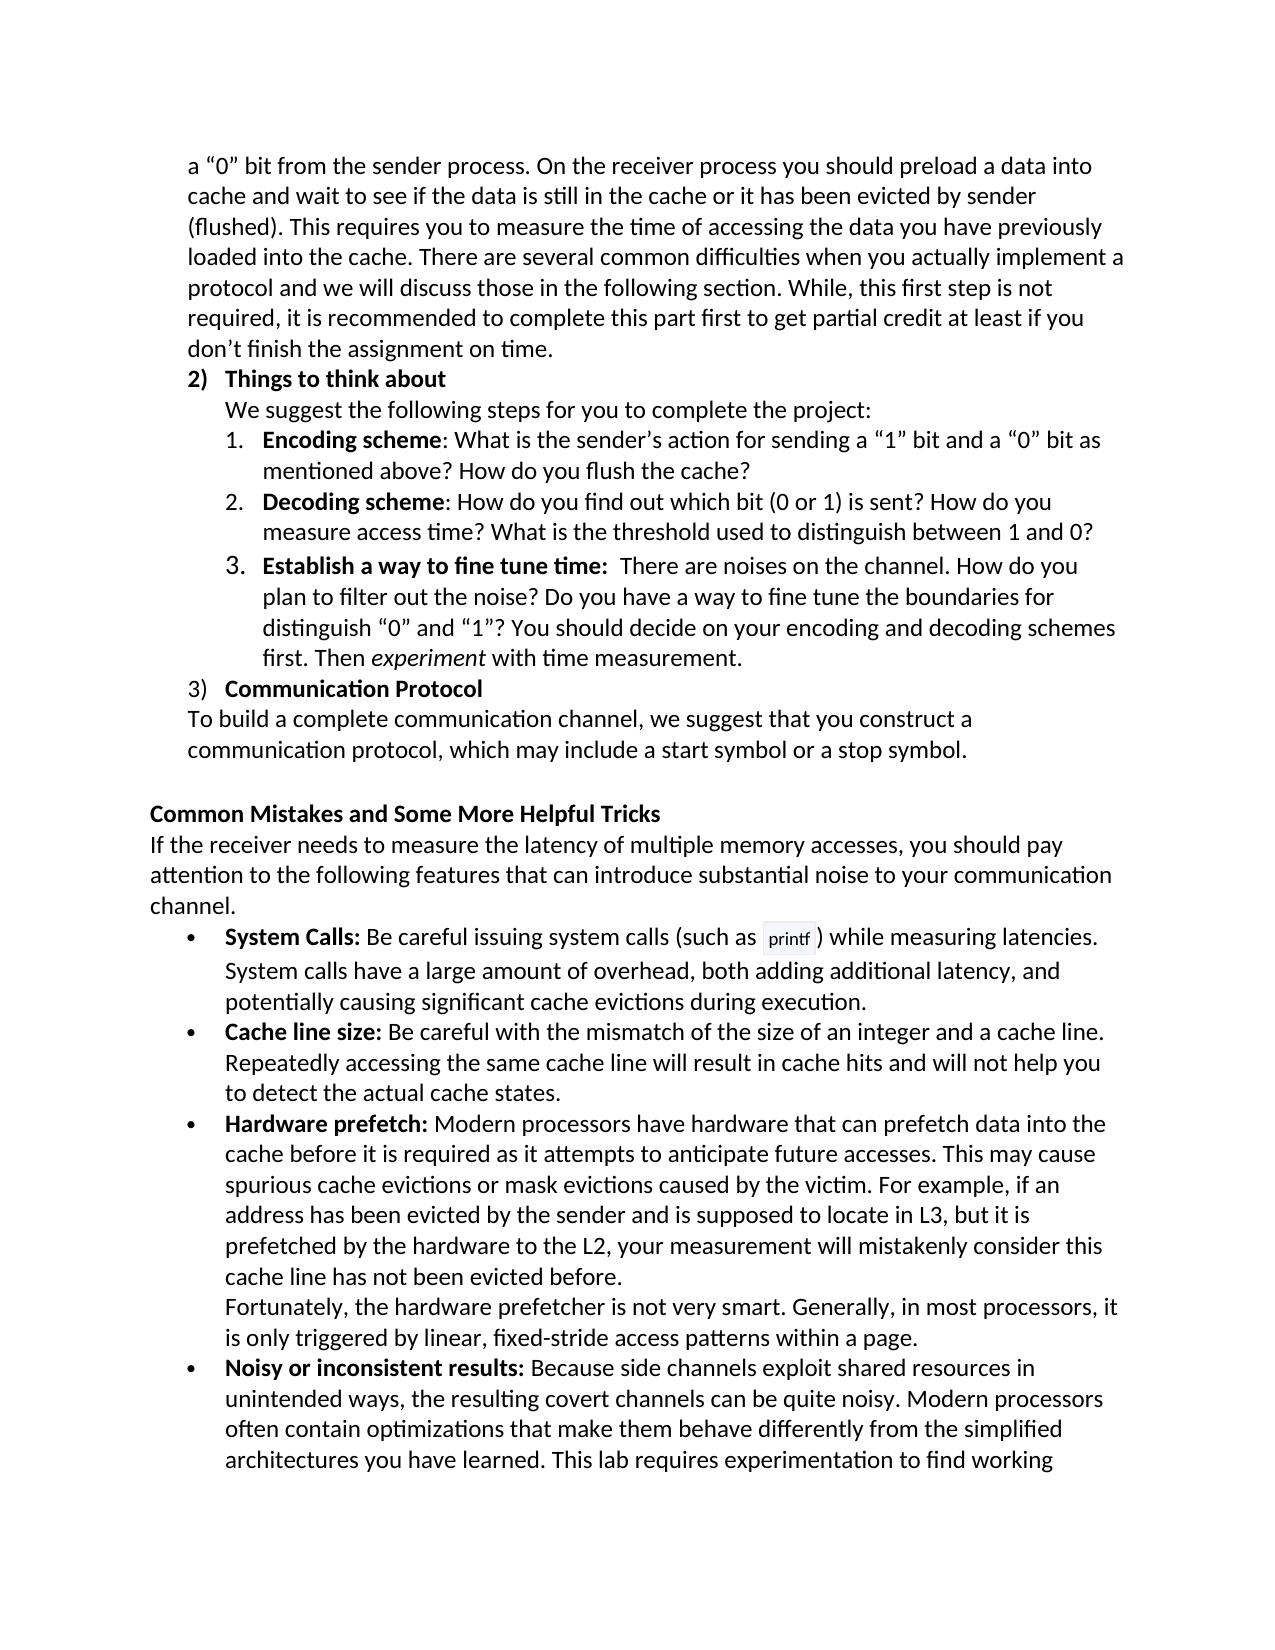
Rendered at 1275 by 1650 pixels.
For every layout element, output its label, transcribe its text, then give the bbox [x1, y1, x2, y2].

list Establish a way to fine tune time: There are noises on the channel. How do you plan to filter out the noise? Do you have a way to fine tune the boundaries for distinguish “0” and “1”? You should decide on your encoding and decoding schemes first. Then experiment with time measurement. [225, 547, 1125, 673]
text Common Mistakes and Some More Helpful Tricks [150, 799, 1125, 829]
list Cache line size: Be careful with the mismatch of the size of an integer and a cache line. Repeatedly accessing the same cache line will result in cache hits and will not help you to detect the actual cache states. [187, 1016, 1125, 1108]
list Encoding scheme: What is the sender’s action for sending a “1” bit and a “0” bit as mentioned above? How do you flush the cache? [225, 425, 1125, 486]
list System Calls: Be careful issuing system calls (such as printf) while measuring latencies. System calls have a large amount of overhead, both adding additional latency, and potentially causing significant cache evictions during execution. [187, 921, 1125, 1016]
list Communication Protocol [187, 673, 1125, 703]
list Hardware prefetch: Modern processors have hardware that can prefetch data into the cache before it is required as it attempts to anticipate future accesses. This may cause spurious cache evictions or mask evictions caused by the victim. For example, if an address has been evicted by the sender and is supposed to locate in L3, but it is prefetched by the hardware to the L2, your measurement will mistakenly consider this cache line has not been evicted before. [187, 1108, 1125, 1291]
list Things to think about [187, 364, 1125, 394]
list We suggest the following steps for you to complete the project: [225, 394, 1125, 425]
text Fortunately, the hardware prefetcher is not very smart. Generally, in most processors, it is only triggered by linear, fixed-stride access patterns within a page. [225, 1291, 1125, 1352]
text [187, 150, 1125, 364]
text If the receiver needs to measure the latency of multiple memory accesses, you should pay attention to the following features that can introduce substantial noise to your communication channel. [150, 829, 1125, 921]
list To build a complete communication channel, we suggest that you construct a communication protocol, which may include a start symbol or a stop symbol. [187, 703, 1125, 764]
list Decoding scheme: How do you find out which bit (0 or 1) is sent? How do you measure access time? What is the threshold used to distinguish between 1 and 0? [225, 486, 1125, 547]
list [187, 1352, 1125, 1474]
